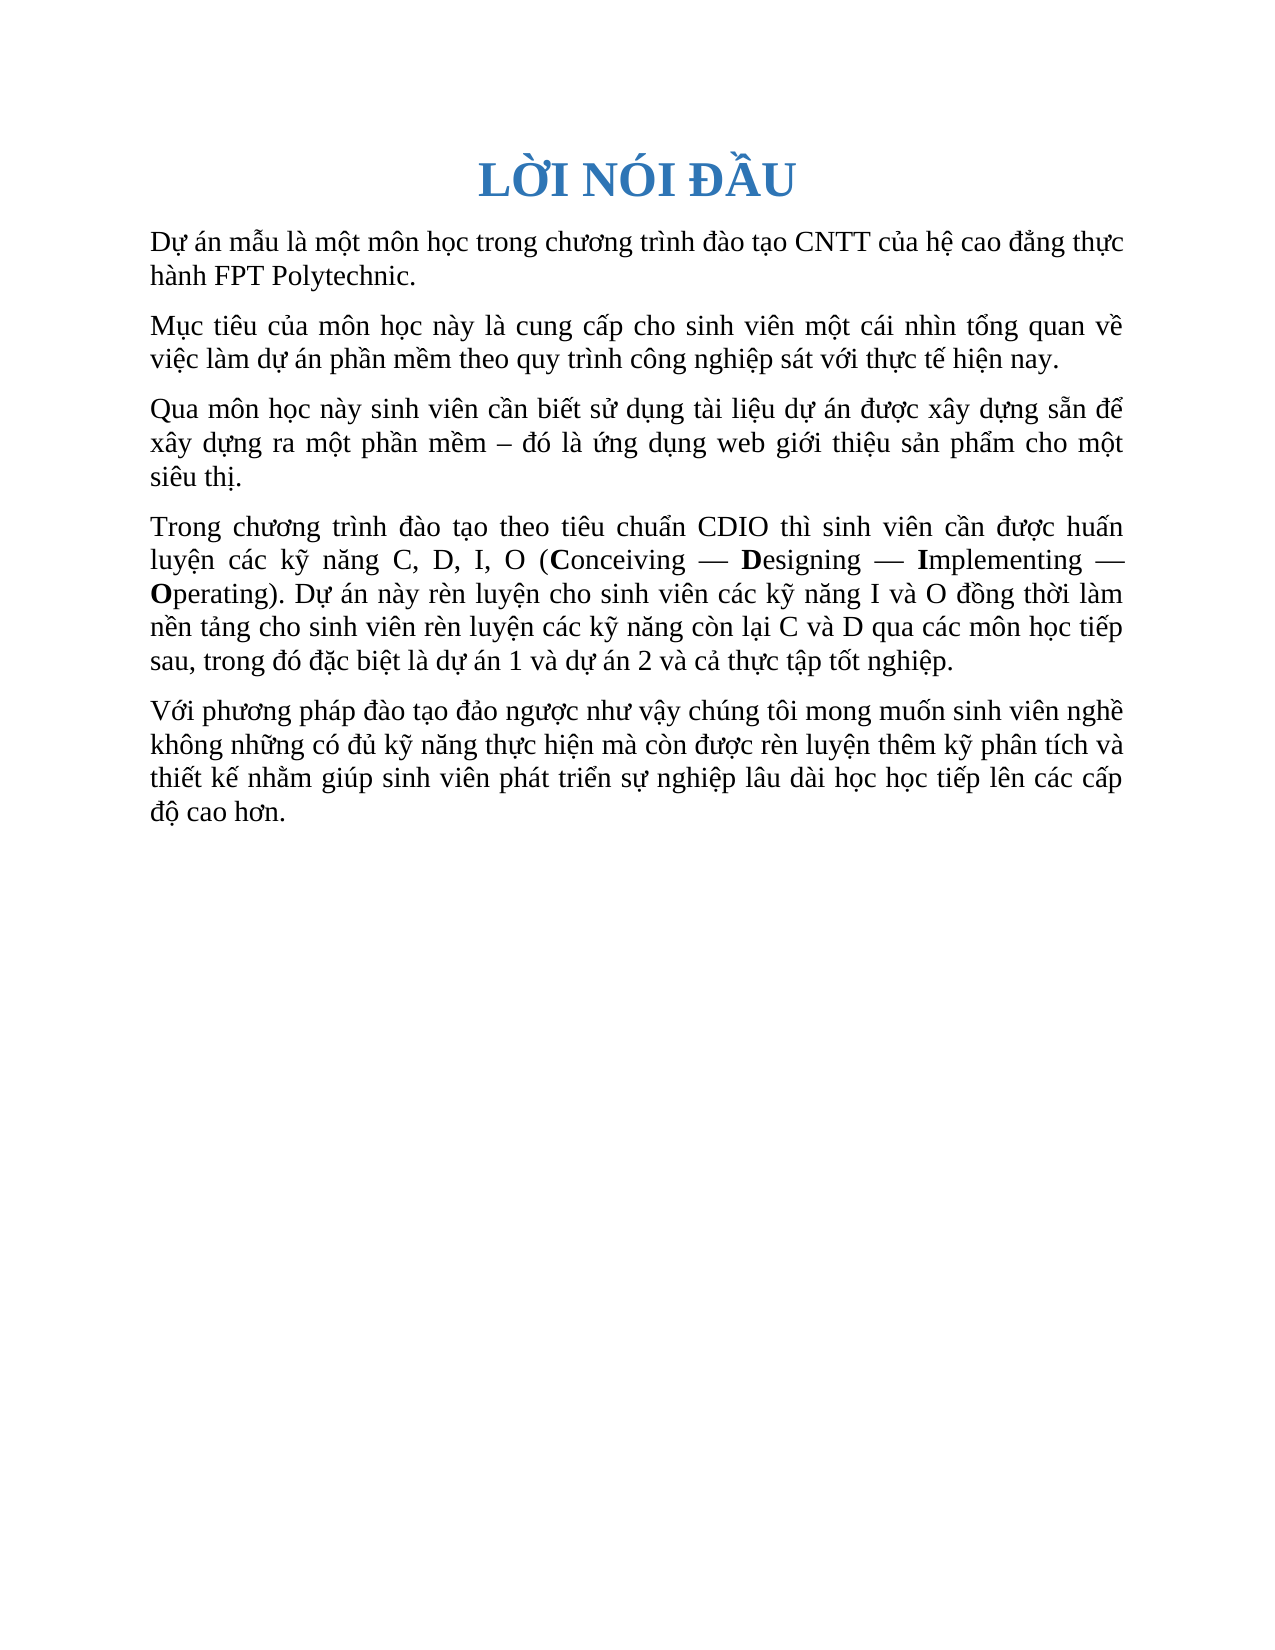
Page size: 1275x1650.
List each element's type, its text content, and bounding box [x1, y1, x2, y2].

text LỜI NÓI ĐẦU [150, 150, 1125, 207]
text Trong chương trình đào tạo theo tiêu chuẩn CDIO thì sinh viên cần được huấn luyện các kỹ năng C, D, I, O (Conceiving — Designing — Implementing — Operating). Dự án này rèn luyện cho sinh viên các kỹ năng I và O đồng thời làm nền tảng cho sinh viên rèn luyện các kỹ năng còn lại C và D qua các môn học tiếp sau, trong đó đặc biệt là dự án 1 và dự án 2 và cả thực tập tốt nghiệp. [150, 509, 1125, 677]
text Với phương pháp đào tạo đảo ngược như vậy chúng tôi mong muốn sinh viên nghề không những có đủ kỹ năng thực hiện mà còn được rèn luyện thêm kỹ phân tích và thiết kế nhằm giúp sinh viên phát triển sự nghiệp lâu dài học học tiếp lên các cấp độ cao hơn. [150, 693, 1125, 827]
text Mục tiêu của môn học này là cung cấp cho sinh viên một cái nhìn tổng quan về việc làm dự án phần mềm theo quy trình công nghiệp sát với thực tế hiện nay. [150, 308, 1125, 375]
text Qua môn học này sinh viên cần biết sử dụng tài liệu dự án được xây dựng sẵn để xây dựng ra một phần mềm – đó là ứng dụng web giới thiệu sản phẩm cho một siêu thị. [150, 392, 1125, 492]
text Dự án mẫu là một môn học trong chương trình đào tạo CNTT của hệ cao đẳng thực hành FPT Polytechnic. [150, 224, 1125, 291]
